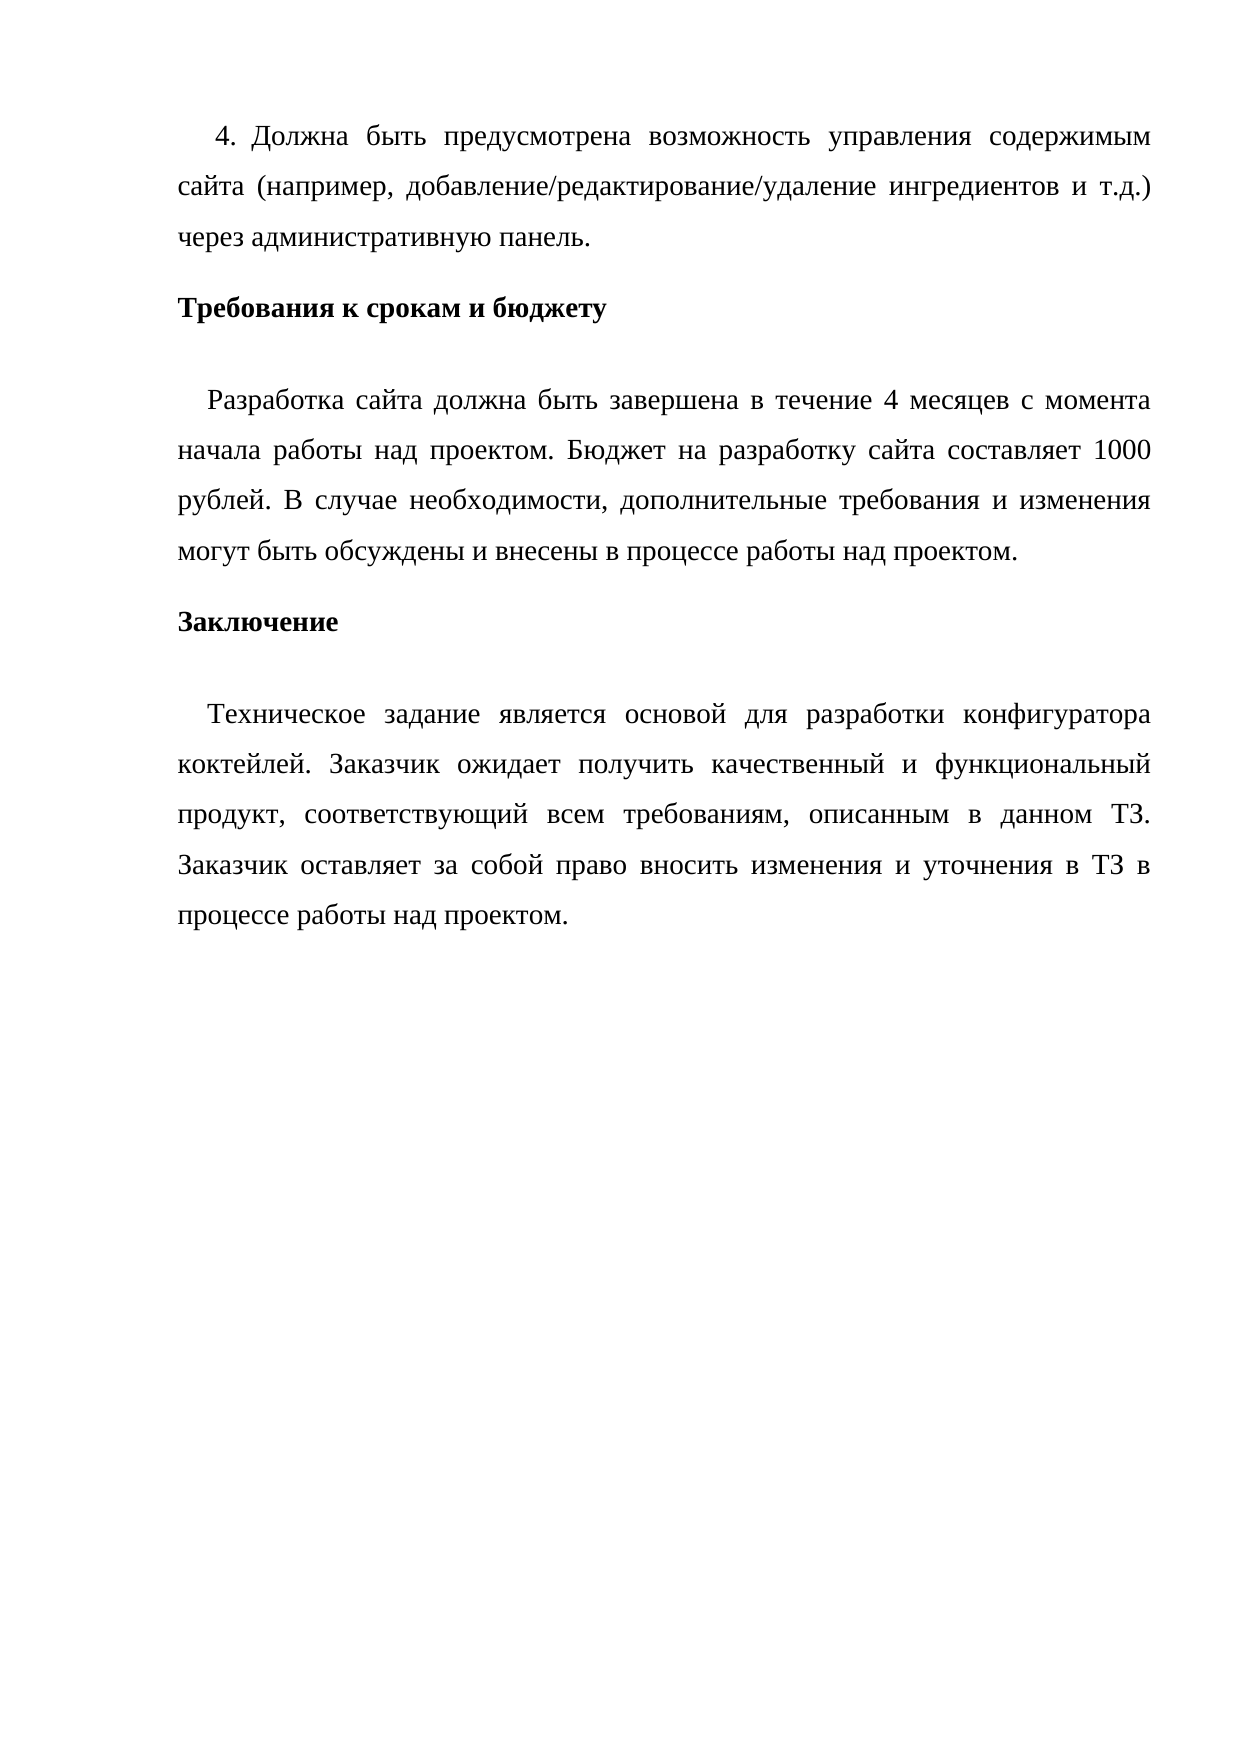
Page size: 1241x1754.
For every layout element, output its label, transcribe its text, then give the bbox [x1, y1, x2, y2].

list Заключение [177, 604, 1152, 637]
list Техническое задание является основой для разработки конфигуратора коктейлей. Заказчик ожидает получить качественный и функциональный продукт, соответствующий всем требованиям, описанным в данном ТЗ. Заказчик оставляет за собой право вносить изменения и уточнения в ТЗ в процессе работы над проектом. [177, 696, 1152, 931]
list Должна быть предусмотрена возможность управления содержимым сайта (например, добавление/редактирование/удаление ингредиентов и т.д.) через административную панель. [177, 118, 1152, 252]
list Разработка сайта должна быть завершена в течение 4 месяцев с момента начала работы над проектом. Бюджет на разработку сайта составляет 1000 рублей. В случае необходимости, дополнительные требования и изменения могут быть обсуждены и внесены в процессе работы над проектом. [177, 382, 1152, 566]
list Требования к срокам и бюджету [177, 290, 1152, 323]
